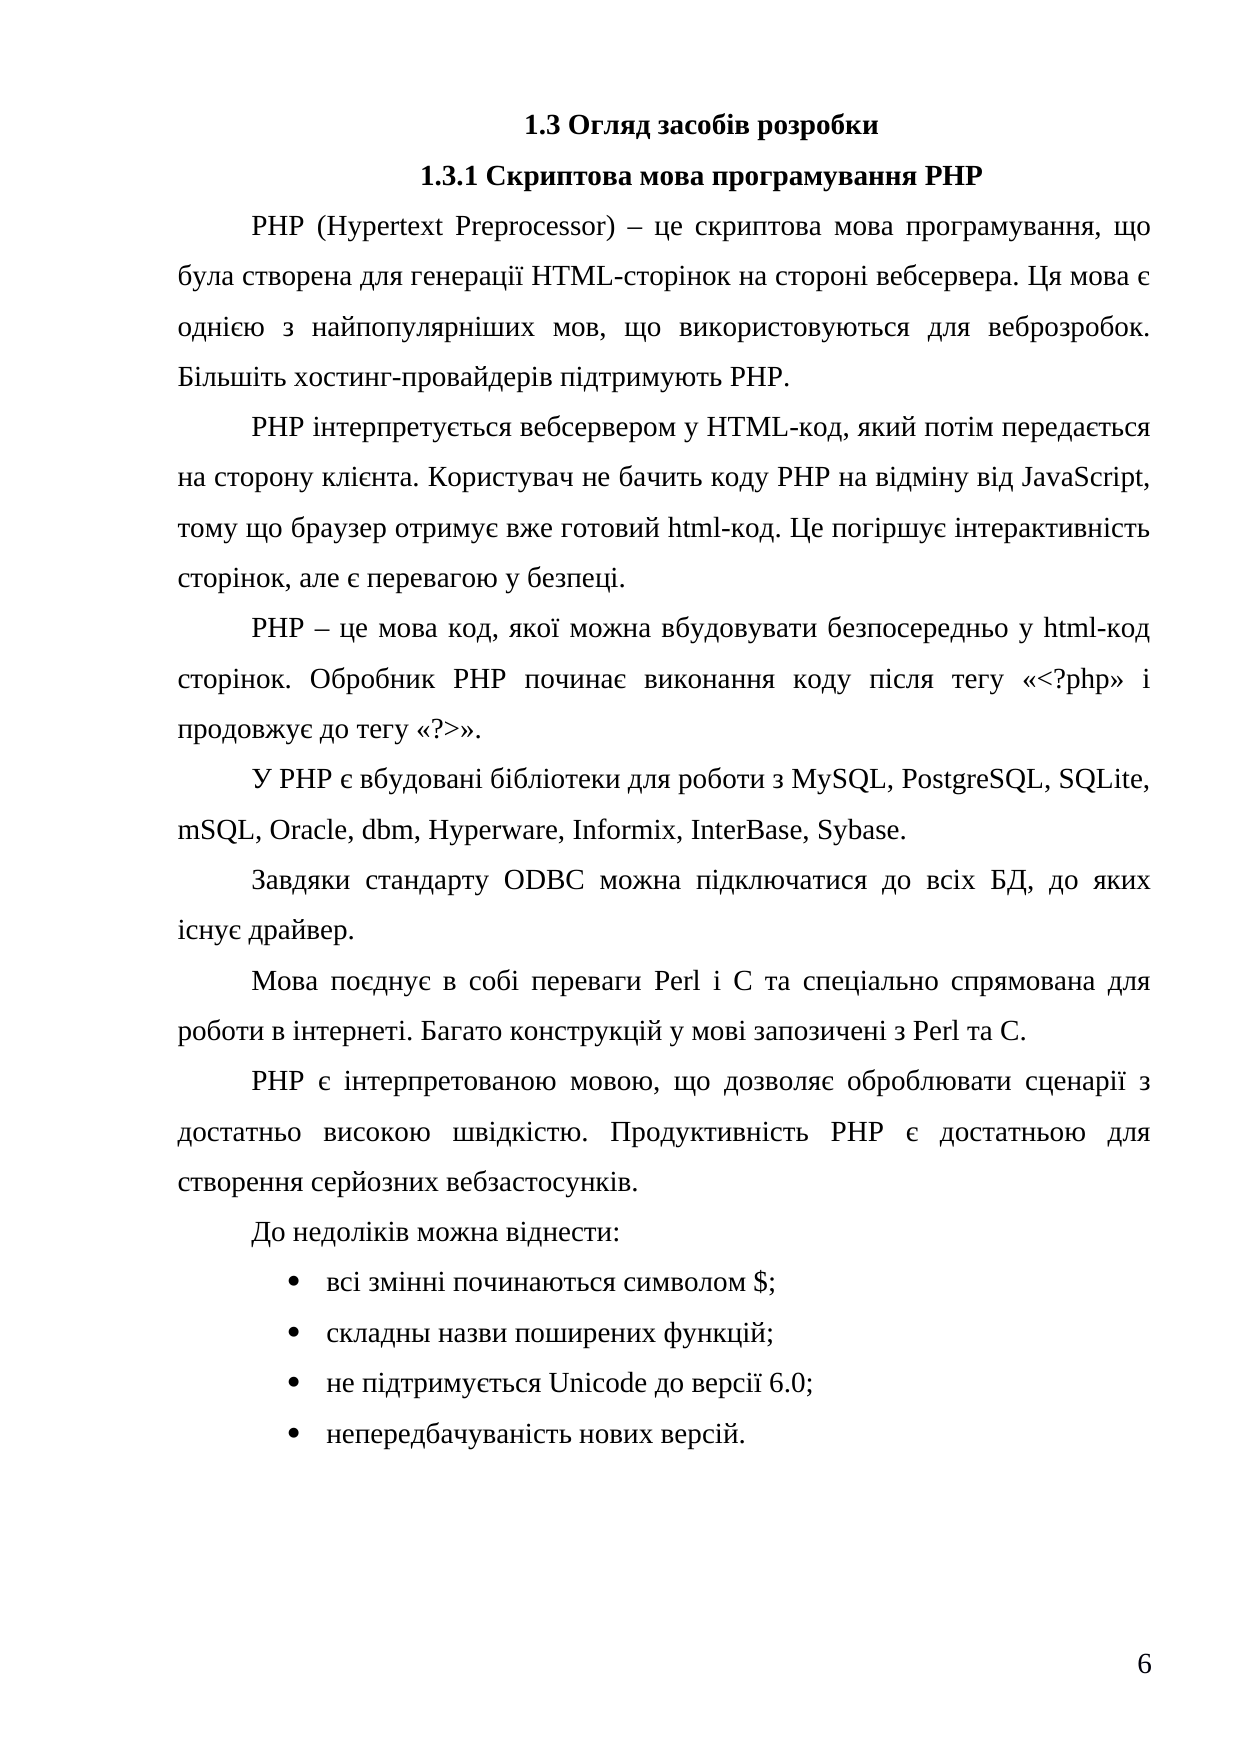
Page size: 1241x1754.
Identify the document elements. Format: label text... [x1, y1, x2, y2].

text До недоліків можна віднести: [177, 1214, 1152, 1248]
subtitle PHP (Hypertext Preprocessor) – це скриптова мова програмування, що була створена для генерації HTML-сторінок на стороні вебсервера. Ця мова є однією з найпопулярніших мов, що використовуються для веброзробок. Більшіть хостинг-провайдерів підтримують PHP. [177, 208, 1152, 392]
text Мова поєднує в собі переваги Perl і C та спеціально спрямована для роботи в інтернеті. Багато конструкцій у мові запозичені з Perl та C. [177, 963, 1152, 1047]
subtitle 1.3.1 Скриптова мова програмування PHP [177, 158, 1152, 191]
text PHP інтерпретується вебсервером у HTML-код, який потім передається на сторону клієнта. Користувач не бачить коду PHP на відміну від JavaScript, тому що браузер отримує вже готовий html-код. Це погіршує інтерактивність сторінок, але є перевагою у безпеці. [177, 409, 1152, 594]
text PHP – це мова код, якої можна вбудовувати безпосередньо у html-код сторінок. Обробник PHP починає виконання коду після тегу «<?php» і продовжує до тегу «?>». [177, 611, 1152, 745]
text PHP є інтерпретованою мовою, що дозволяє оброблювати сценарії з достатньо високою швідкістю. Продуктивність PHP є достатньою для створення серйозних вебзастосунків. [177, 1063, 1152, 1197]
text У PHP є вбудовані бібліотеки для роботи з MySQL, PostgreSQL, SQLite, mSQL, Oracle, dbm, Hyperware, Informix, InterBase, Sybase. [177, 761, 1152, 845]
list складны назви поширених функцій; [288, 1315, 1152, 1349]
text Завдяки стандарту ODBC можна підключатися до всіх БД, до яких існує драйвер. [177, 862, 1152, 946]
list не підтримується Unicode до версії 6.0; [288, 1365, 1152, 1399]
list всі змінні починаються символом $; [288, 1264, 1152, 1298]
subtitle 1.3 Огляд засобів розробки [177, 107, 1152, 141]
list непередбачуваність нових версій. [288, 1416, 1152, 1449]
